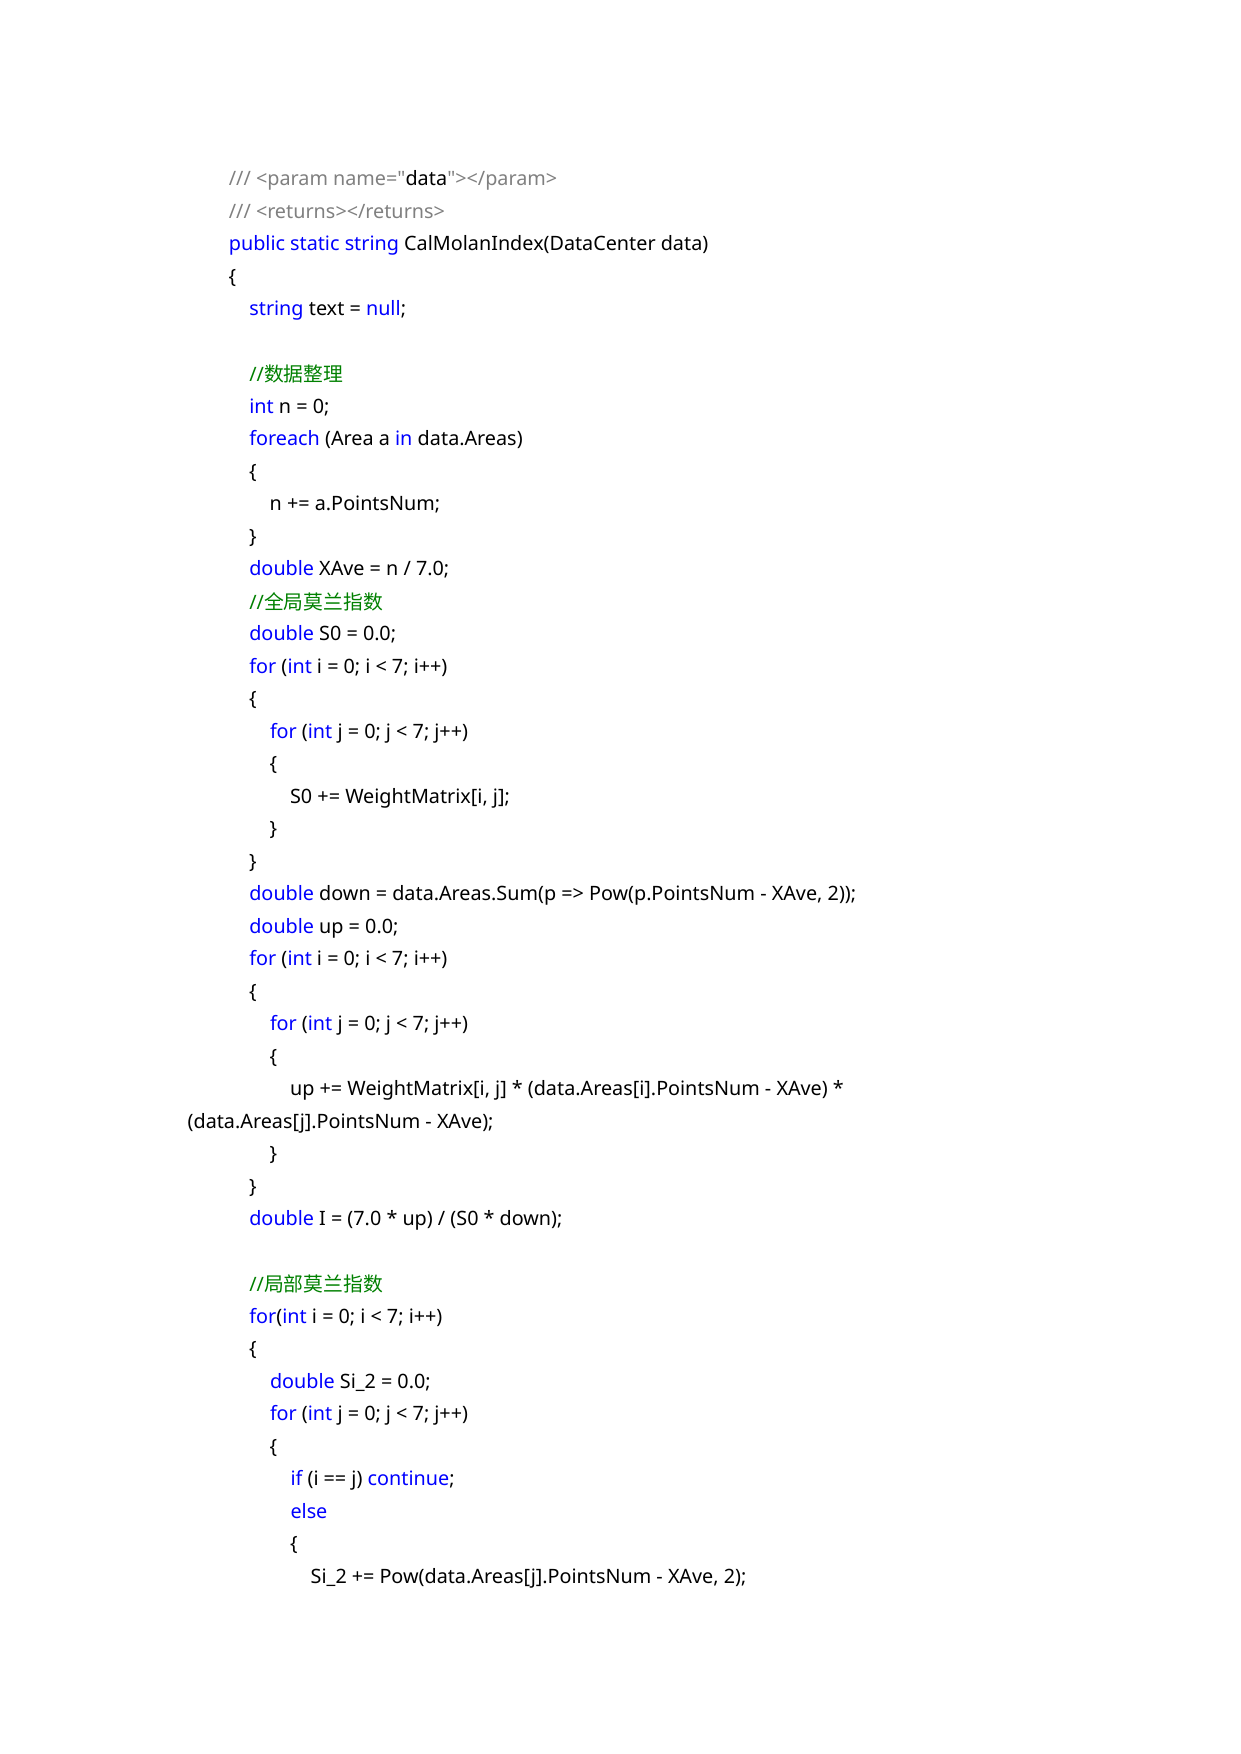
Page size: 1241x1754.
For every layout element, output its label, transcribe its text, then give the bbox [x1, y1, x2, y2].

text double up = 0.0; [187, 909, 1053, 942]
text } [187, 1169, 1053, 1202]
text { [187, 1527, 1053, 1559]
text { [187, 454, 1053, 487]
text double XAve = n / 7.0; [187, 552, 1053, 584]
text /// <param name="data"></param> [187, 162, 1053, 194]
text /// <returns></returns> [187, 194, 1053, 227]
text { [187, 747, 1053, 779]
text double I = (7.0 * up) / (S0 * down); [187, 1202, 1053, 1234]
text //局部莫兰指数 [187, 1267, 1053, 1299]
text string text = null; [187, 292, 1053, 324]
text S0 += WeightMatrix[i, j]; [187, 779, 1053, 812]
text up += WeightMatrix[i, j] * (data.Areas[i].PointsNum - XAve) * (data.Areas[j].PointsNum - XAve); [187, 1072, 1053, 1137]
text for (int j = 0; j < 7; j++) [187, 1397, 1053, 1429]
text for (int j = 0; j < 7; j++) [187, 1007, 1053, 1039]
text double down = data.Areas.Sum(p => Pow(p.PointsNum - XAve, 2)); [187, 877, 1053, 909]
text } [187, 844, 1053, 877]
text if (i == j) continue; [187, 1462, 1053, 1494]
text { [187, 1429, 1053, 1462]
text public static string CalMolanIndex(DataCenter data) [187, 227, 1053, 259]
text n += a.PointsNum; [187, 487, 1053, 519]
text for (int i = 0; i < 7; i++) [187, 942, 1053, 974]
text for (int i = 0; i < 7; i++) [187, 649, 1053, 682]
text Si_2 += Pow(data.Areas[j].PointsNum - XAve, 2); [187, 1559, 1053, 1592]
text { [187, 259, 1053, 292]
text { [187, 974, 1053, 1007]
text double S0 = 0.0; [187, 617, 1053, 649]
text //数据整理 [187, 357, 1053, 389]
text } [187, 1137, 1053, 1169]
text } [187, 519, 1053, 552]
text { [187, 1332, 1053, 1364]
text int n = 0; [187, 389, 1053, 422]
text for(int i = 0; i < 7; i++) [187, 1299, 1053, 1332]
text else [187, 1494, 1053, 1527]
text { [187, 1039, 1053, 1072]
text { [187, 682, 1053, 714]
text foreach (Area a in data.Areas) [187, 422, 1053, 454]
text //全局莫兰指数 [187, 584, 1053, 617]
text } [187, 812, 1053, 844]
text double Si_2 = 0.0; [187, 1364, 1053, 1397]
text for (int j = 0; j < 7; j++) [187, 714, 1053, 747]
